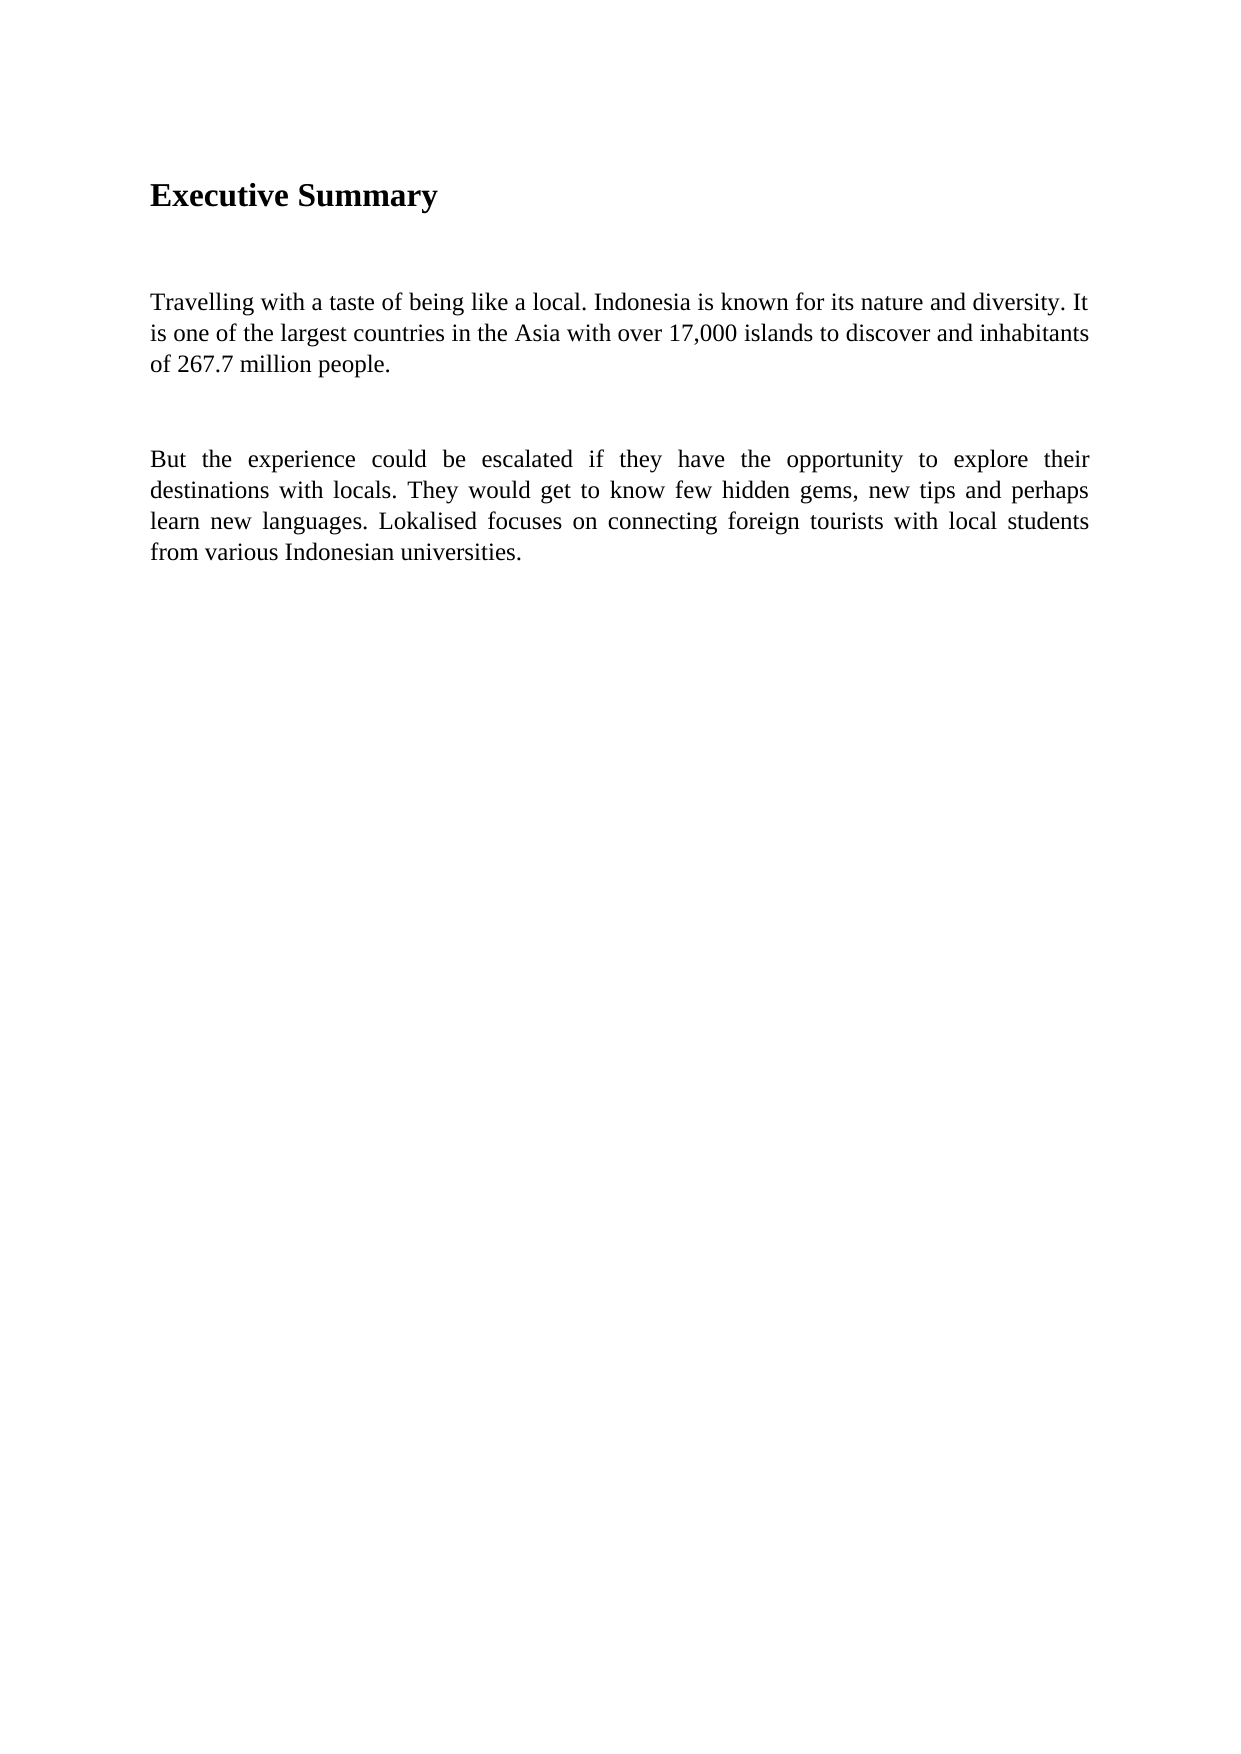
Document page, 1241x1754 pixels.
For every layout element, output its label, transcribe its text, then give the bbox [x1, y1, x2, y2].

text But the experience could be escalated if they have the opportunity to explore their destinations with locals. They would get to know few hidden gems, new tips and perhaps learn new languages. Lokalised focuses on connecting foreign tourists with local students from various Indonesian universities. [150, 444, 1090, 566]
subtitle Executive Summary [150, 175, 1090, 213]
text Travelling with a taste of being like a local. Indonesia is known for its nature and diversity. It is one of the largest countries in the Asia with over 17,000 islands to discover and inhabitants of 267.7 million people. [150, 287, 1090, 378]
